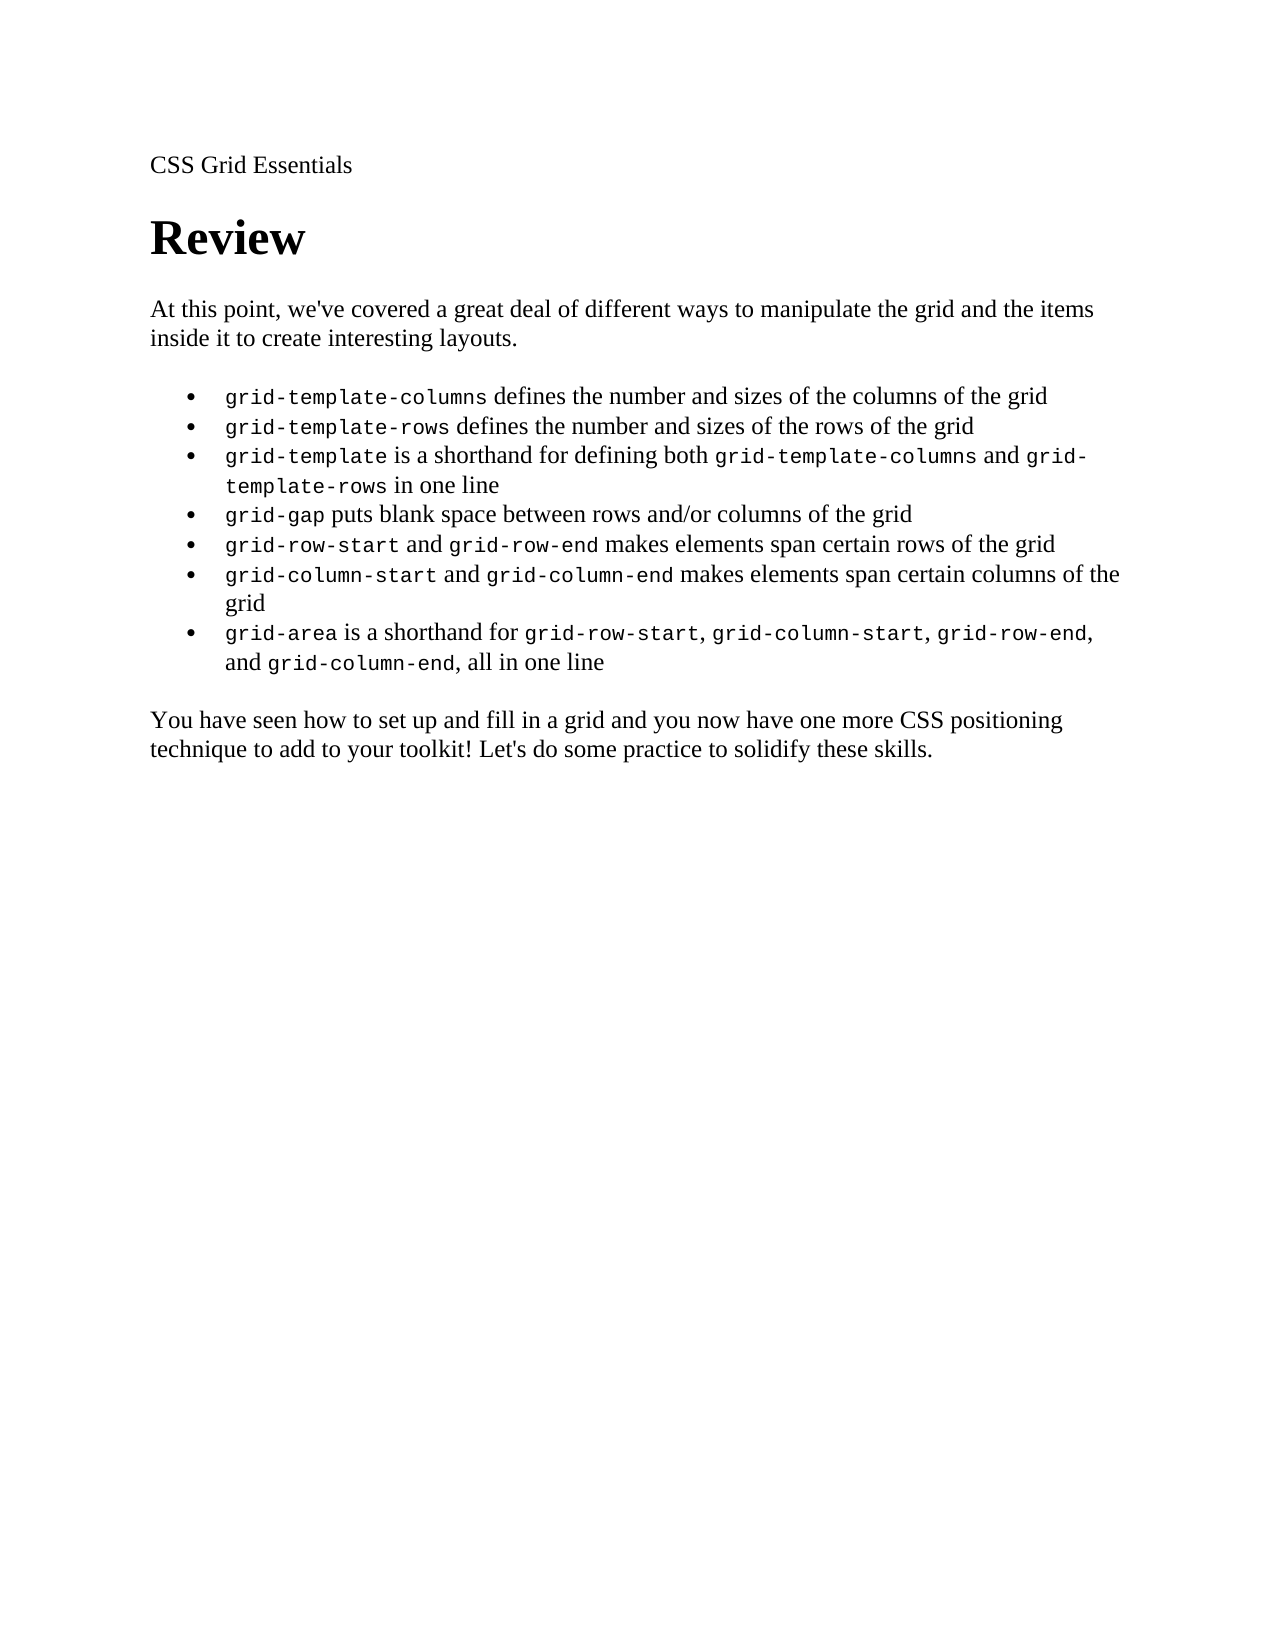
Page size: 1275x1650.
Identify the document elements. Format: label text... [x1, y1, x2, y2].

text Review [150, 208, 1125, 265]
list grid-column-start and grid-column-end makes elements span certain columns of the grid [187, 559, 1125, 617]
list grid-area is a shorthand for grid-row-start, grid-column-start, grid-row-end, and grid-column-end, all in one line [187, 617, 1125, 676]
list grid-row-start and grid-row-end makes elements span certain rows of the grid [187, 529, 1125, 559]
text At this point, we've covered a great deal of different ways to manipulate the grid and the items inside it to create interesting layouts. [150, 294, 1125, 352]
list grid-template-columns defines the number and sizes of the columns of the grid [187, 381, 1125, 411]
list grid-template-rows defines the number and sizes of the rows of the grid [187, 411, 1125, 440]
list grid-gap puts blank space between rows and/or columns of the grid [187, 499, 1125, 529]
text You have seen how to set up and fill in a grid and you now have one more CSS positioning technique to add to your toolkit! Let's do some practice to solidify these skills. [150, 705, 1125, 763]
list grid-template is a shorthand for defining both grid-template-columns and grid-template-rows in one line [187, 440, 1125, 499]
text CSS Grid Essentials [150, 150, 1125, 179]
